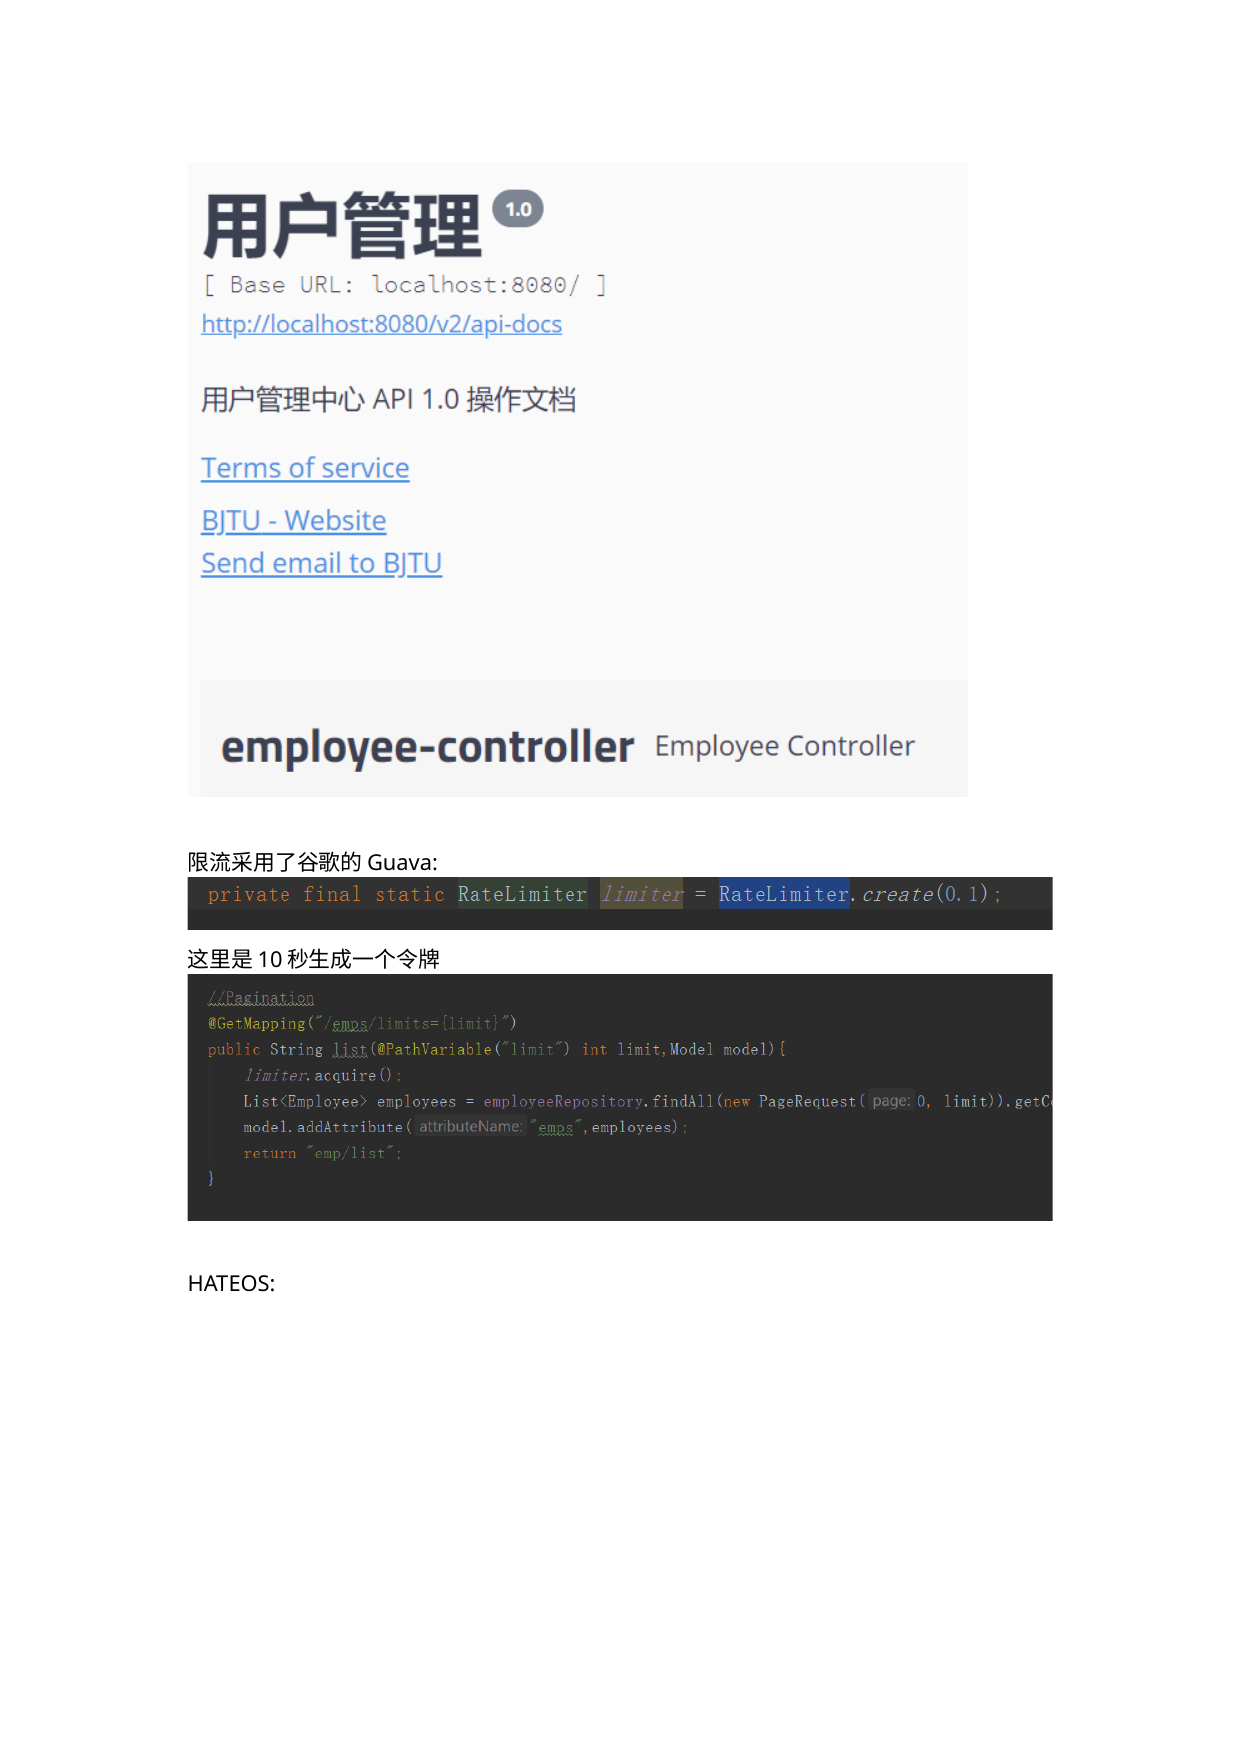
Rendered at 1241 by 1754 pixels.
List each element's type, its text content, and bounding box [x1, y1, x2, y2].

text 限流采用了谷歌的Guava: [187, 844, 1053, 877]
picture [187, 877, 1053, 930]
text 这里是10秒生成一个令牌 [187, 942, 1053, 974]
picture [187, 974, 1053, 1221]
text HATEOS: [187, 1267, 1053, 1299]
picture [187, 162, 968, 797]
